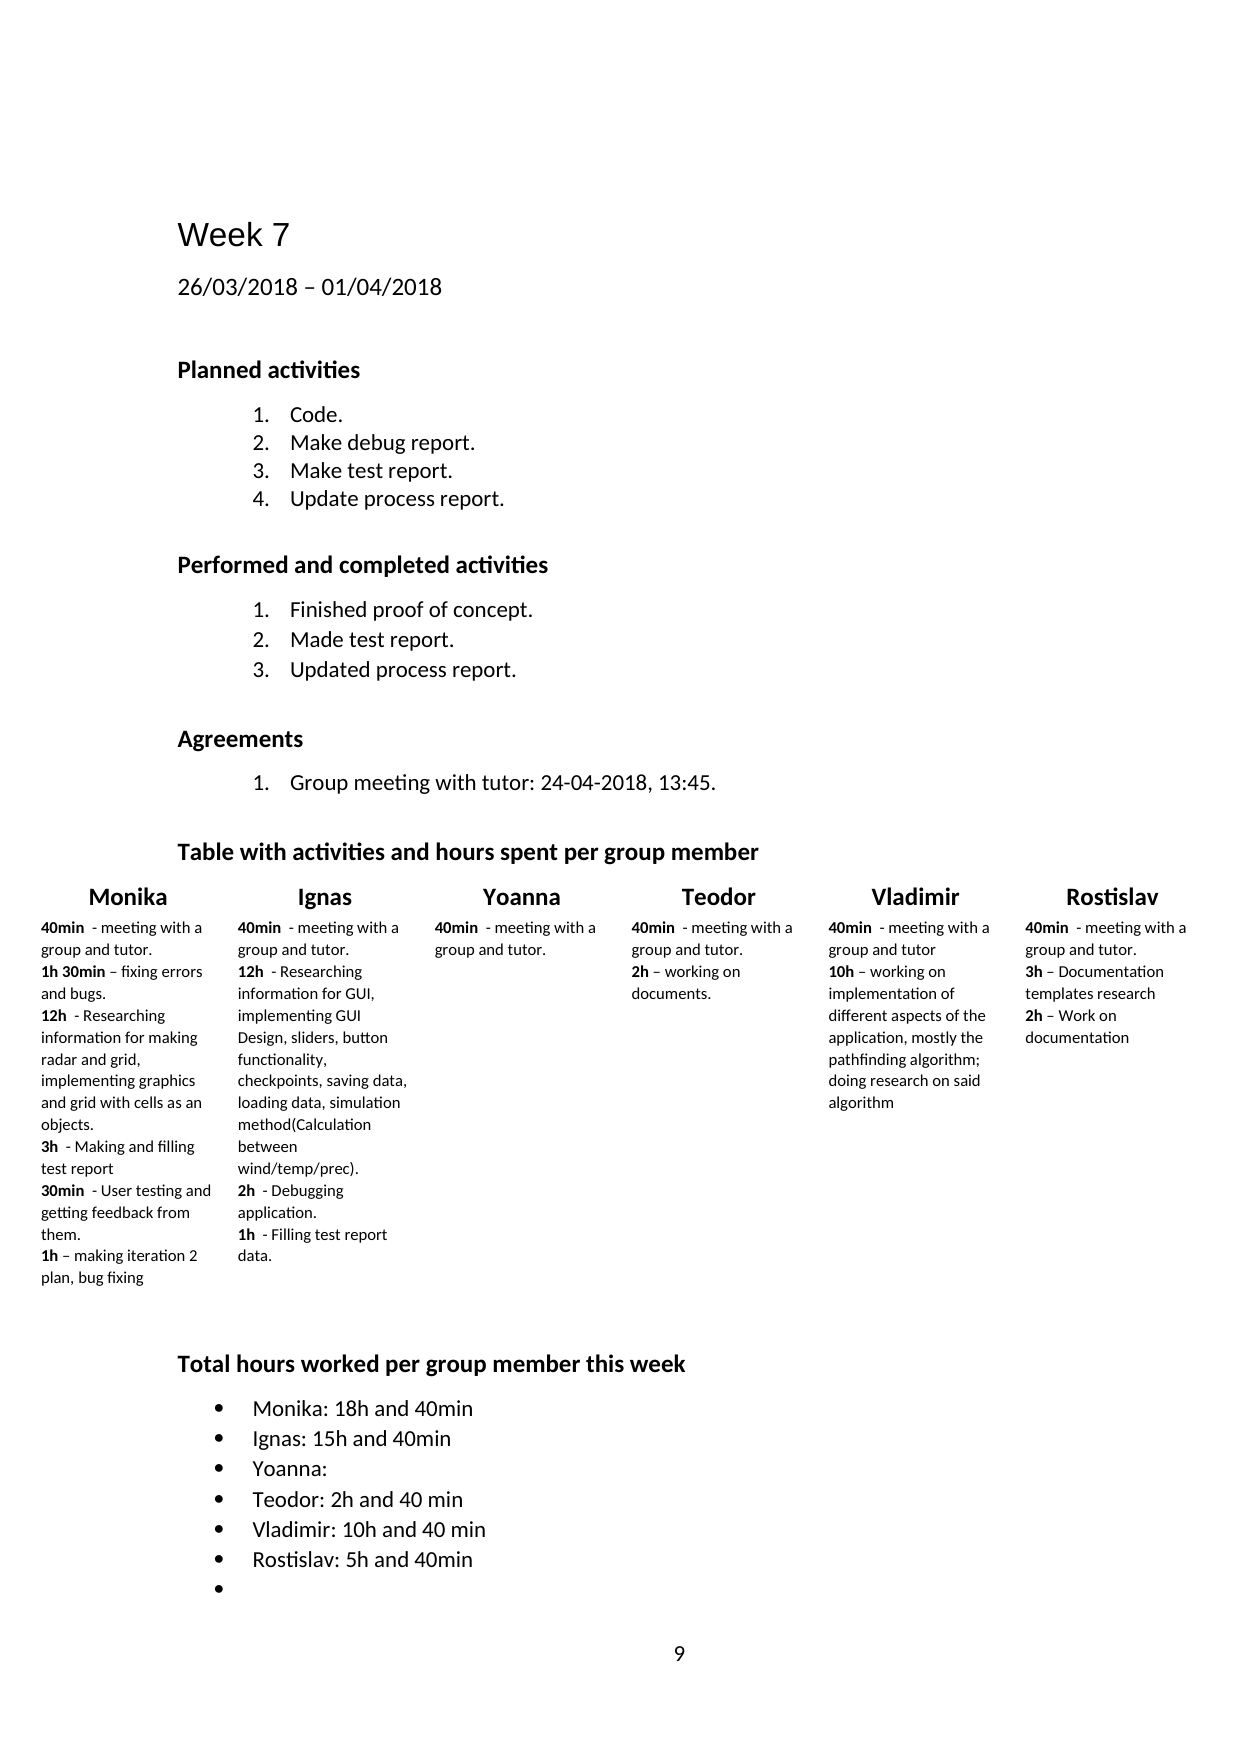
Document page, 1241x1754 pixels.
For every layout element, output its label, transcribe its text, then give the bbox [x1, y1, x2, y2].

table_cell 40min - meeting with a group and tutor. [423, 918, 620, 1311]
list Rostislav: 5h and 40min [215, 1545, 1181, 1573]
table_header Monika [30, 881, 226, 917]
list Teodor: 2h and 40 min [215, 1485, 1181, 1513]
text Performed and completed activities [177, 549, 1181, 580]
subtitle Week 7 [177, 215, 1181, 253]
list Monika: 18h and 40min [215, 1394, 1181, 1422]
list Yoanna: [215, 1454, 1181, 1482]
list Finished proof of concept. [252, 595, 1181, 623]
list Updated process report. [252, 655, 1181, 683]
list Group meeting with tutor: 24-04-2018, 13:45. [252, 768, 1181, 796]
list Make test report. [252, 456, 1181, 484]
table_cell 40min - meeting with a group and tutor. 3h – Documentation templates research 2h – Work on documentation [1014, 918, 1211, 1311]
table_cell 40min - meeting with a group and tutor. 12h - Researching information for GUI, implementing GUI Design, sliders, button functionality, checkpoints, saving data, loading data, simulation method(Calculation between wind/temp/prec). 2h - Debugging application. 1h - Filling test report data. [226, 918, 423, 1311]
table_header Teodor [620, 881, 817, 917]
text Total hours worked per group member this week [177, 1349, 1181, 1379]
text Table with activities and hours spent per group member [177, 836, 1181, 866]
list Make debug report. [252, 428, 1181, 456]
table_header Yoanna [423, 881, 620, 917]
table_cell 40min - meeting with a group and tutor. 2h – working on documents. [620, 918, 817, 1311]
list Code. [252, 400, 1181, 428]
table_header Ignas [226, 881, 423, 917]
list Ignas: 15h and 40min [215, 1424, 1181, 1452]
table_cell 40min - meeting with a group and tutor 10h – working on implementation of different aspects of the application, mostly the pathfinding algorithm; doing research on said algorithm [817, 918, 1014, 1311]
list Vladimir: 10h and 40 min [215, 1515, 1181, 1543]
table_header Rostislav [1014, 881, 1211, 917]
table_header Vladimir [817, 881, 1014, 917]
text Agreements [177, 723, 1181, 753]
text 26/03/2018 – 01/04/2018 [177, 271, 1181, 302]
table_cell 40min - meeting with a group and tutor. 1h 30min – fixing errors and bugs. 12h - Researching information for making radar and grid, implementing graphics and grid with cells as an objects. 3h - Making and filling test report 30min - User testing and getting feedback from them. 1h – making iteration 2 plan, bug fixing [30, 918, 226, 1311]
list Update process report. [252, 484, 1181, 512]
text Planned activities [177, 354, 1181, 385]
list Made test report. [252, 625, 1181, 653]
